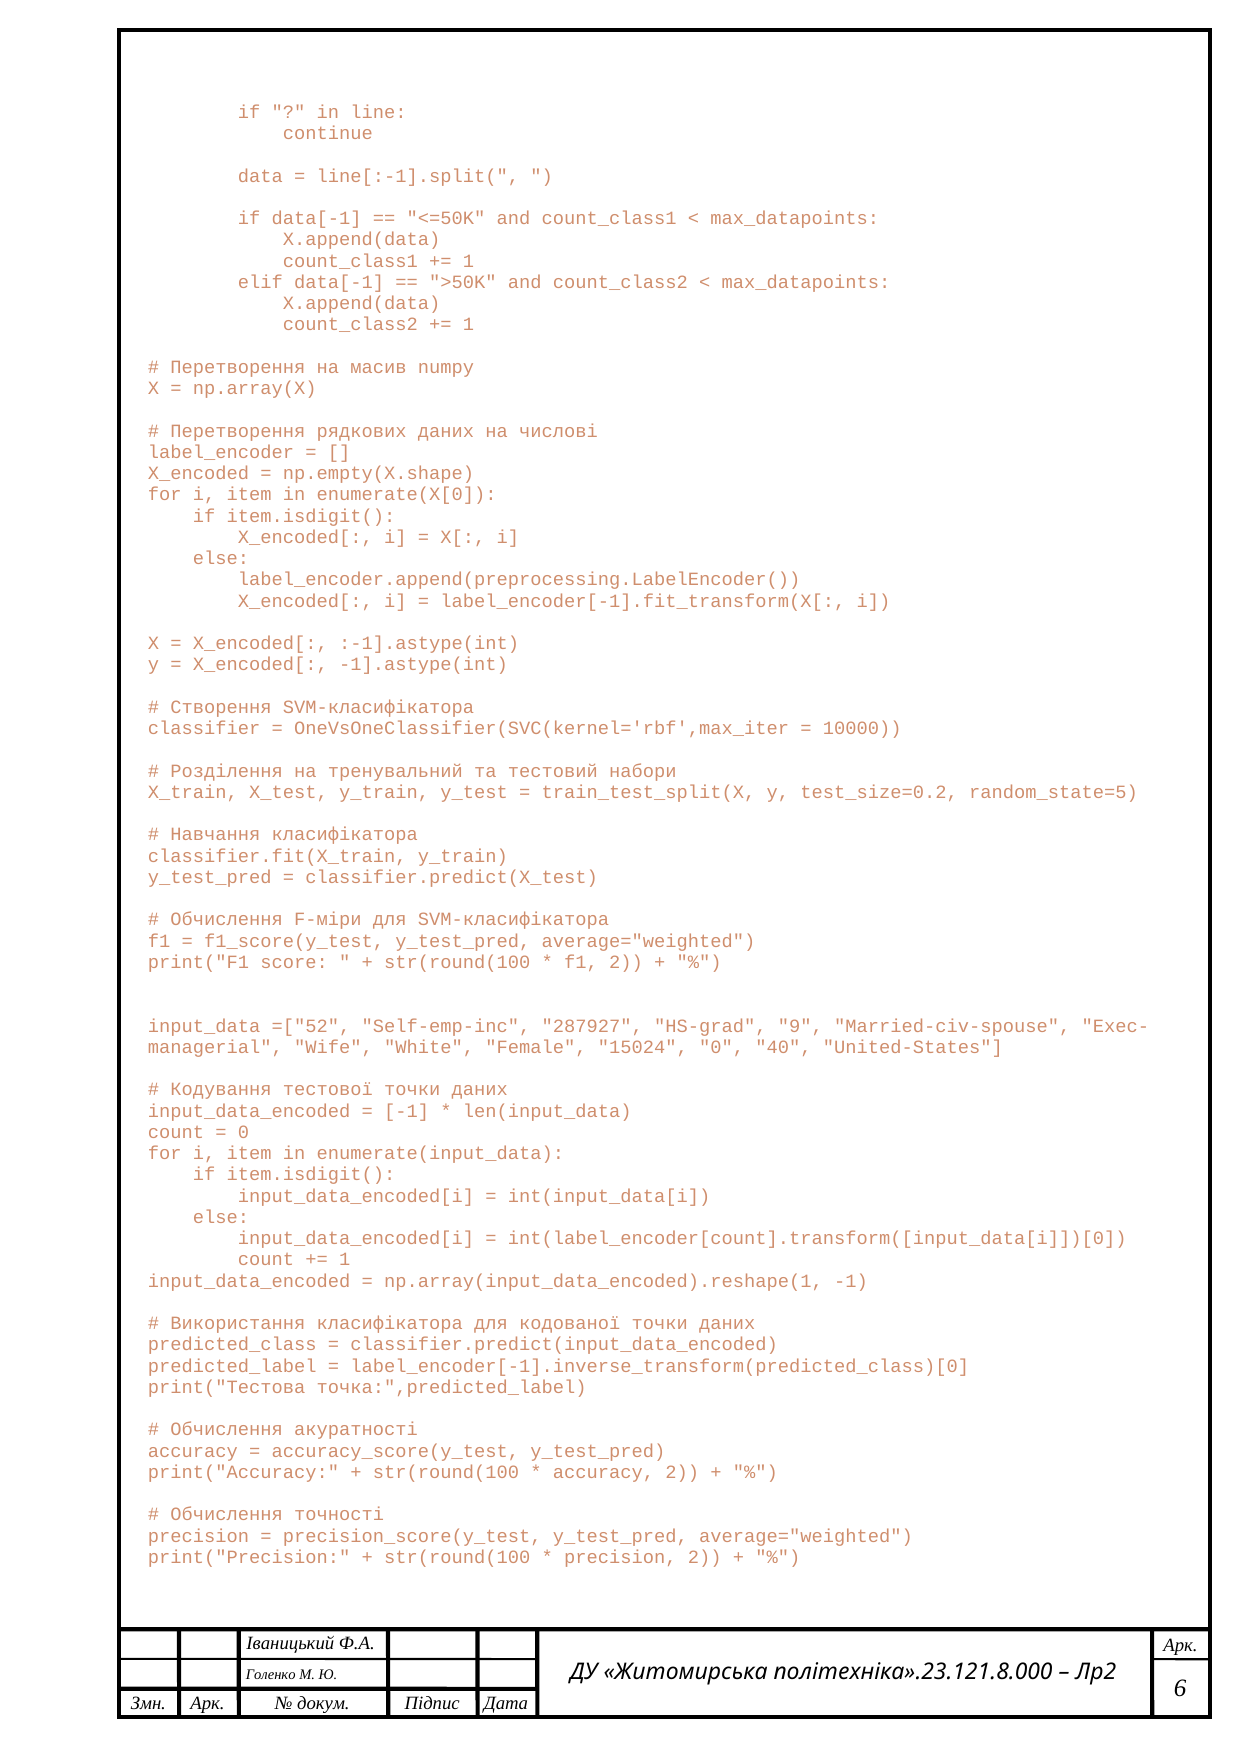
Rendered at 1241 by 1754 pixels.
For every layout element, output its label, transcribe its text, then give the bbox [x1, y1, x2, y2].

text if item.isdigit(): [148, 506, 1181, 528]
text predicted_label = label_encoder[-1].inverse_transform(predicted_class)[0] [148, 1356, 1181, 1378]
text print("F1 score: " + str(round(100 * f1, 2)) + "%") [148, 953, 1181, 974]
text X_encoded[:, i] = label_encoder[-1].fit_transform(X[:, i]) [148, 591, 1181, 613]
text X.append(data) [148, 294, 1181, 315]
text else: [148, 549, 1181, 570]
text print("Тестова точка:",predicted_label) [148, 1378, 1181, 1399]
text y_test_pred = classifier.predict(X_test) [148, 868, 1181, 889]
text data = line[:-1].split(", ") [148, 166, 1181, 188]
text input_data_encoded[i] = int(label_encoder[count].transform([input_data[i]])[0]) [148, 1229, 1181, 1250]
text for i, item in enumerate(X[0]): [148, 485, 1181, 506]
text input_data_encoded[i] = int(input_data[i]) [148, 1186, 1181, 1208]
text # Перетворення на масив numpy [148, 358, 1181, 379]
text print("Precision:" + str(round(100 * precision, 2)) + "%") [148, 1548, 1181, 1569]
text input_data =["52", "Self-emp-inc", "287927", "HS-grad", "9", "Married-civ-spouse", "Exec-managerial", "Wife", "White", "Female", "15024", "0", "40", "United-States"] [148, 1016, 1181, 1059]
text elif data[-1] == ">50K" and count_class2 < max_datapoints: [148, 273, 1181, 294]
text # Обчислення F-міри для SVМ-класифікатора [148, 910, 1181, 931]
text count_class2 += 1 [148, 315, 1181, 336]
text # Використання класифікатора для кодованої точки даних [148, 1314, 1181, 1335]
text input_data_encoded = np.array(input_data_encoded).reshape(1, -1) [148, 1271, 1181, 1293]
text count = 0 [148, 1123, 1181, 1144]
text accuracy = accuracy_score(y_test, y_test_pred) [148, 1441, 1181, 1463]
text X = X_encoded[:, :-1].astype(int) [148, 634, 1181, 655]
text # Навчання класифікатора [148, 825, 1181, 846]
text X_train, X_test, y_train, y_test = train_test_split(X, y, test_size=0.2, random_state=5) [148, 783, 1181, 804]
text continue [148, 124, 1181, 145]
text for i, item in enumerate(input_data): [148, 1144, 1181, 1165]
text if "?" in line: [148, 103, 1181, 124]
text X_encoded = np.empty(X.shape) [148, 464, 1181, 485]
text # Створення SVМ-класифікатора [148, 698, 1181, 719]
text X_encoded[:, i] = X[:, i] [148, 528, 1181, 549]
text # Перетворення рядкових даних на числові [148, 421, 1181, 443]
text predicted_class = classifier.predict(input_data_encoded) [148, 1335, 1181, 1356]
text y = X_encoded[:, -1].astype(int) [148, 655, 1181, 676]
text label_encoder.append(preprocessing.LabelEncoder()) [148, 570, 1181, 591]
text else: [148, 1208, 1181, 1229]
text if data[-1] == "<=50K" and count_class1 < max_datapoints: [148, 209, 1181, 230]
text classifier = OneVsOneClassifier(SVC(kernel='rbf',max_iter = 10000)) [148, 719, 1181, 740]
text count_class1 += 1 [148, 251, 1181, 273]
text # Розділення на тренувальний та тестовий набори [148, 761, 1181, 783]
text input_data_encoded = [-1] * len(input_data) [148, 1101, 1181, 1123]
text f1 = f1_score(y_test, y_test_pred, average="weighted") [148, 931, 1181, 953]
text X = np.array(X) [148, 379, 1181, 400]
text print("Accuracy:" + str(round(100 * accuracy, 2)) + "%") [148, 1463, 1181, 1484]
text # Обчислення точності [148, 1505, 1181, 1526]
text if item.isdigit(): [148, 1165, 1181, 1186]
text precision = precision_score(y_test, y_test_pred, average="weighted") [148, 1526, 1181, 1548]
text classifier.fit(X_train, y_train) [148, 846, 1181, 868]
text label_encoder = [] [148, 443, 1181, 464]
text X.append(data) [148, 230, 1181, 251]
text # Кодування тестової точки даних [148, 1080, 1181, 1101]
text count += 1 [148, 1250, 1181, 1271]
text # Обчислення акуратності [148, 1420, 1181, 1441]
